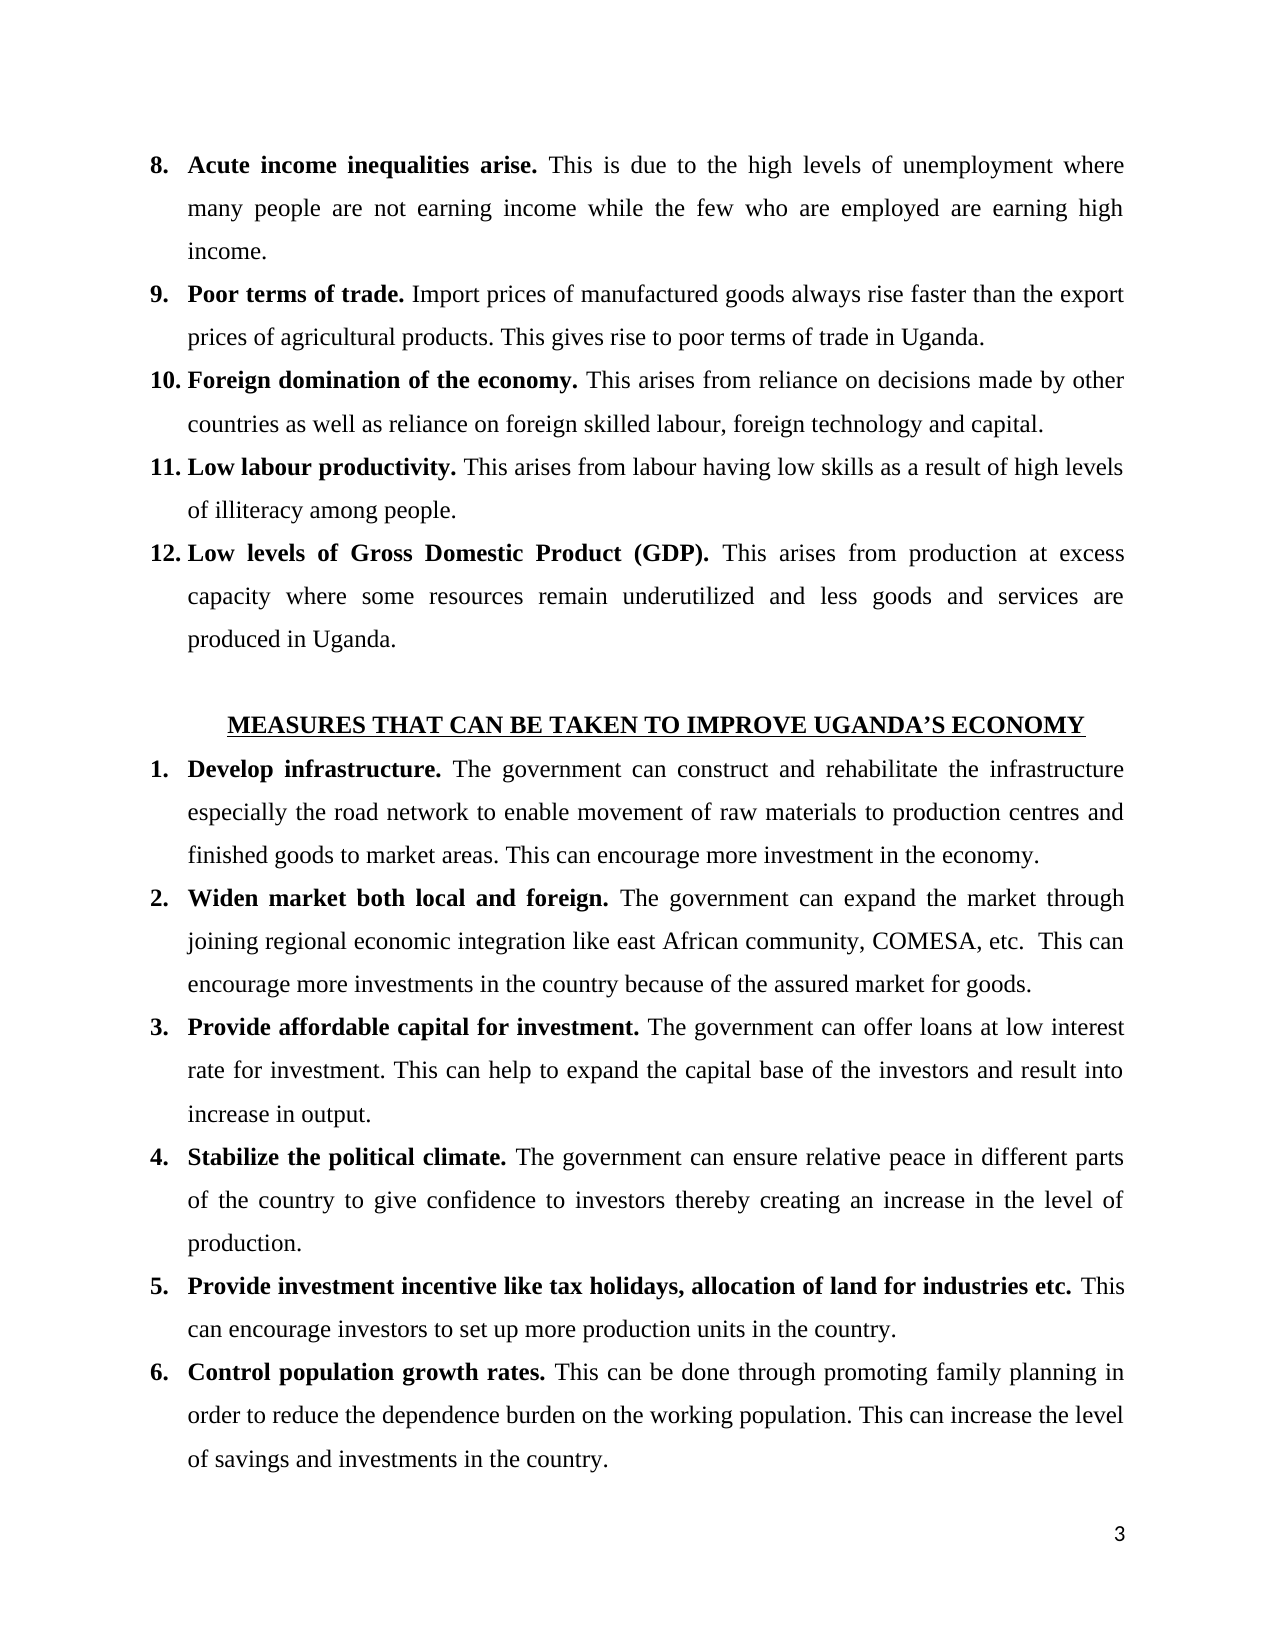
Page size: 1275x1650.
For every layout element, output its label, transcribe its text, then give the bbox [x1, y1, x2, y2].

list Control population growth rates. This can be done through promoting family planning in order to reduce the dependence burden on the working population. This can increase the level of savings and investments in the country. [150, 1357, 1125, 1472]
list Foreign domination of the economy. This arises from reliance on decisions made by other countries as well as reliance on foreign skilled labour, foreign technology and capital. [150, 366, 1125, 437]
list Stabilize the political climate. The government can ensure relative peace in different parts of the country to give confidence to investors thereby creating an increase in the level of production. [150, 1142, 1125, 1257]
list MEASURES THAT CAN BE TAKEN TO IMPROVE UGANDA’S ECONOMY [187, 711, 1125, 739]
list Provide investment incentive like tax holidays, allocation of land for industries etc. This can encourage investors to set up more production units in the country. [150, 1271, 1125, 1343]
list Low labour productivity. This arises from labour having low skills as a result of high levels of illiteracy among people. [150, 452, 1125, 524]
list Provide affordable capital for investment. The government can offer loans at low interest rate for investment. This can help to expand the capital base of the investors and result into increase in output. [150, 1012, 1125, 1127]
list Poor terms of trade. Import prices of manufactured goods always rise faster than the export prices of agricultural products. This gives rise to poor terms of trade in Uganda. [150, 279, 1125, 351]
list Widen market both local and foreign. The government can expand the market through joining regional economic integration like east African community, COMESA, etc. This can encourage more investments in the country because of the assured market for goods. [150, 883, 1125, 998]
list Acute income inequalities arise. This is due to the high levels of unemployment where many people are not earning income while the few who are employed are earning high income. [150, 150, 1125, 265]
list Develop infrastructure. The government can construct and rehabilitate the infrastructure especially the road network to enable movement of raw materials to production centres and finished goods to market areas. This can encourage more investment in the economy. [150, 754, 1125, 869]
list Low levels of Gross Domestic Product (GDP). This arises from production at excess capacity where some resources remain underutilized and less goods and services are produced in Uganda. [150, 538, 1125, 653]
